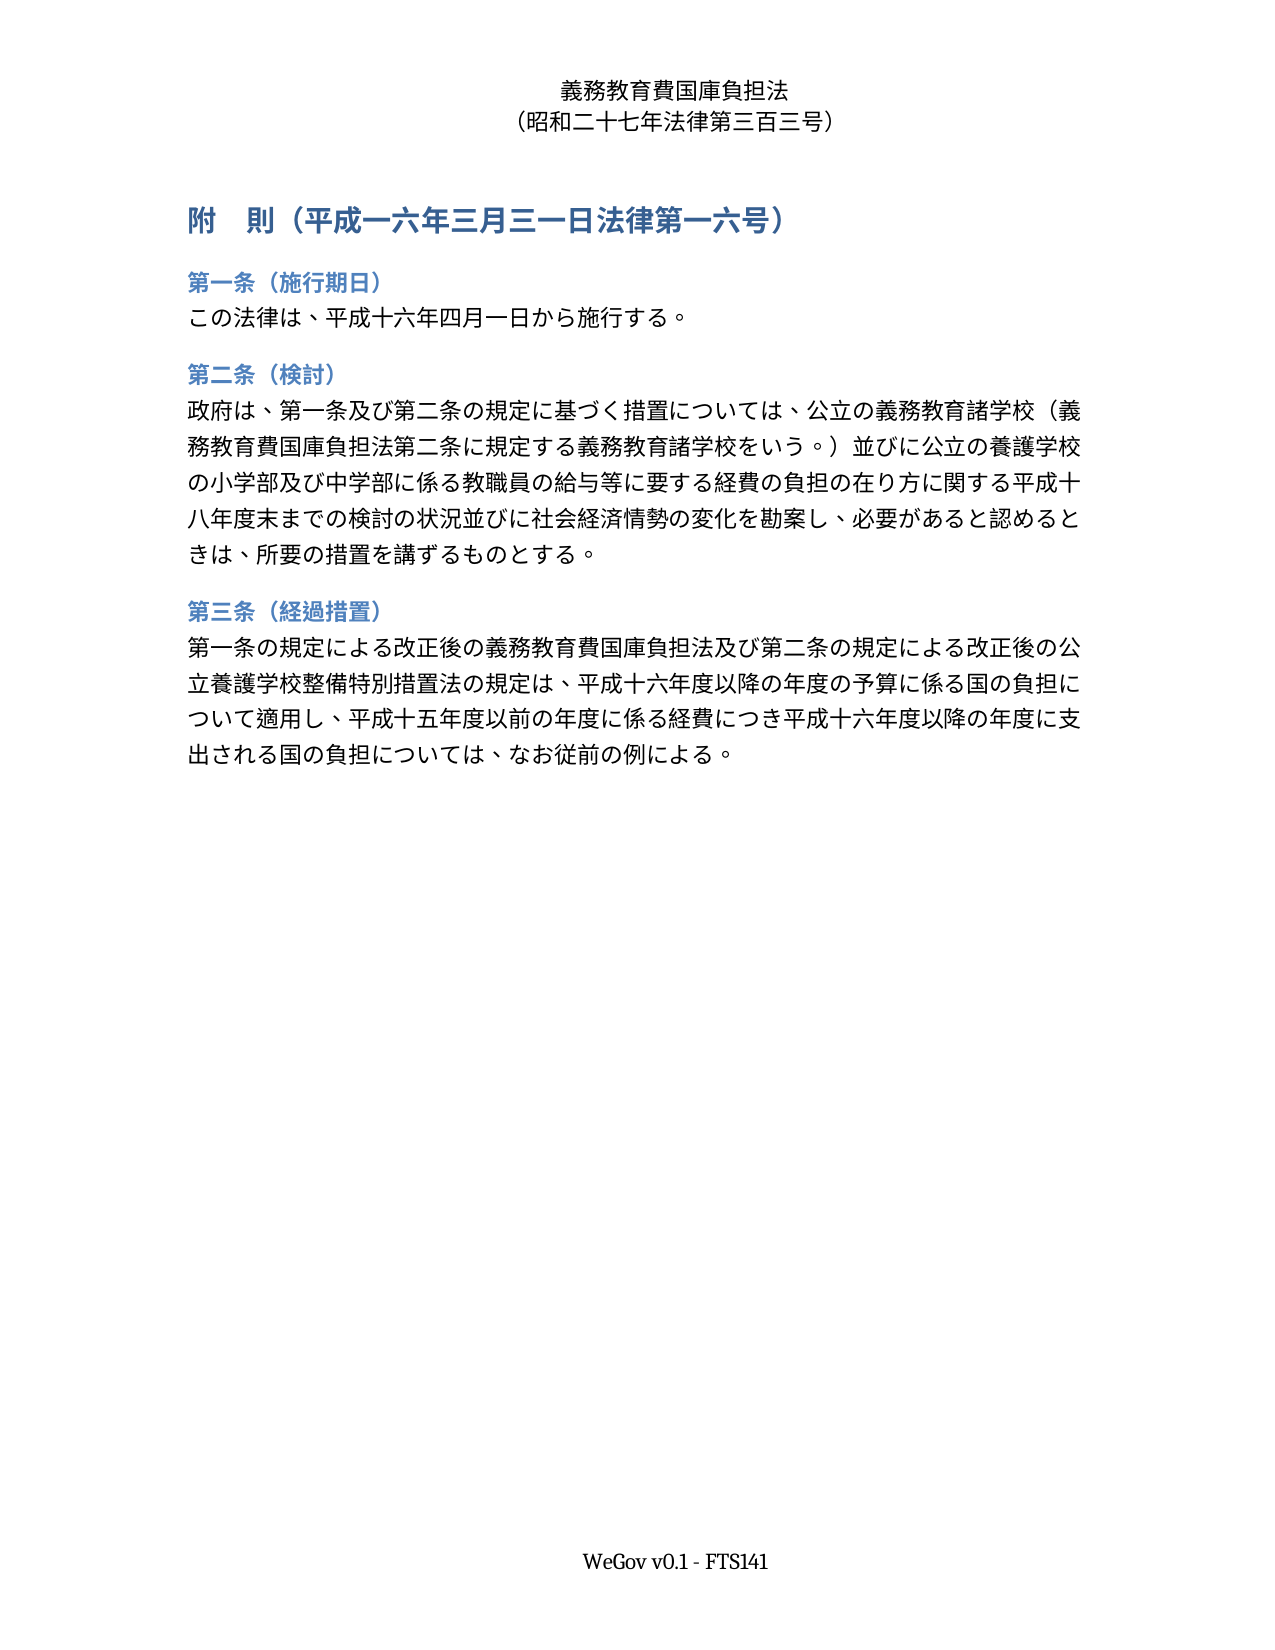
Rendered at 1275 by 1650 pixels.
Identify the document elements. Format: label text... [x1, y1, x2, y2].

text 政府は、第一条及び第二条の規定に基づく措置については、公立の義務教育諸学校（義務教育費国庫負担法第二条に規定する義務教育諸学校をいう。）並びに公立の養護学校の小学部及び中学部に係る教職員の給与等に要する経費の負担の在り方に関する平成十八年度末までの検討の状況並びに社会経済情勢の変化を勘案し、必要があると認めるときは、所要の措置を講ずるものとする。 [187, 395, 1087, 570]
subtitle 第三条（経過措置） [187, 596, 1087, 627]
text 第一条の規定による改正後の義務教育費国庫負担法及び第二条の規定による改正後の公立養護学校整備特別措置法の規定は、平成十六年度以降の年度の予算に係る国の負担について適用し、平成十五年度以前の年度に係る経費につき平成十六年度以降の年度に支出される国の負担については、なお従前の例による。 [187, 632, 1087, 771]
subtitle 第一条（施行期日） [187, 266, 1087, 298]
subtitle 附 則（平成一六年三月三一日法律第一六号） [187, 200, 1087, 240]
subtitle 第二条（検討） [187, 359, 1087, 390]
text この法律は、平成十六年四月一日から施行する。 [187, 302, 1087, 334]
